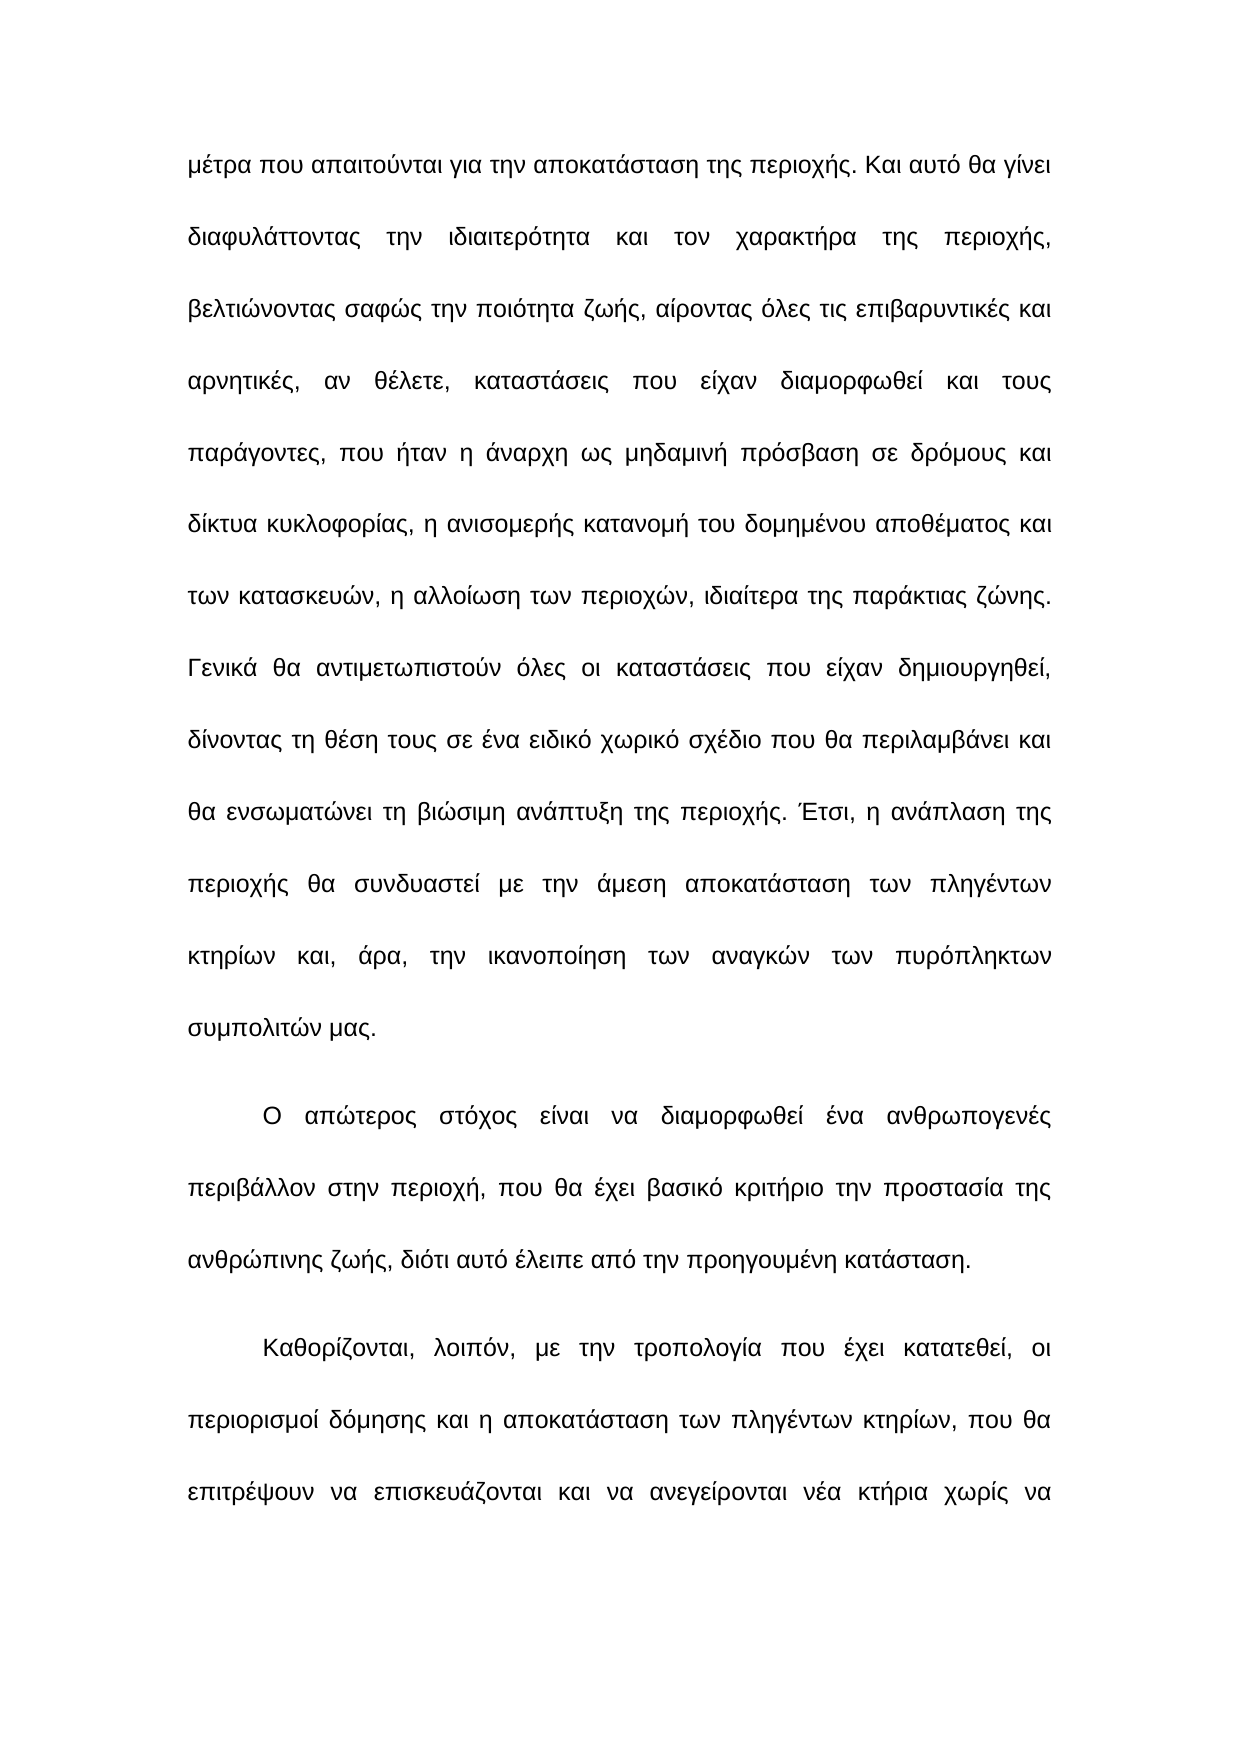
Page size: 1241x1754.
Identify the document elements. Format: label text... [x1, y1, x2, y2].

text Ο απώτερος στόχος είναι να διαμορφωθεί ένα ανθρωπογενές περιβάλλον στην περιοχή, που θα έχει βασικό κριτήριο την προστασία της ανθρώπινης ζωής, διότι αυτό έλειπε από την προηγουμένη κατάσταση. [187, 1101, 1053, 1273]
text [187, 1333, 1053, 1506]
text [187, 150, 1053, 1041]
